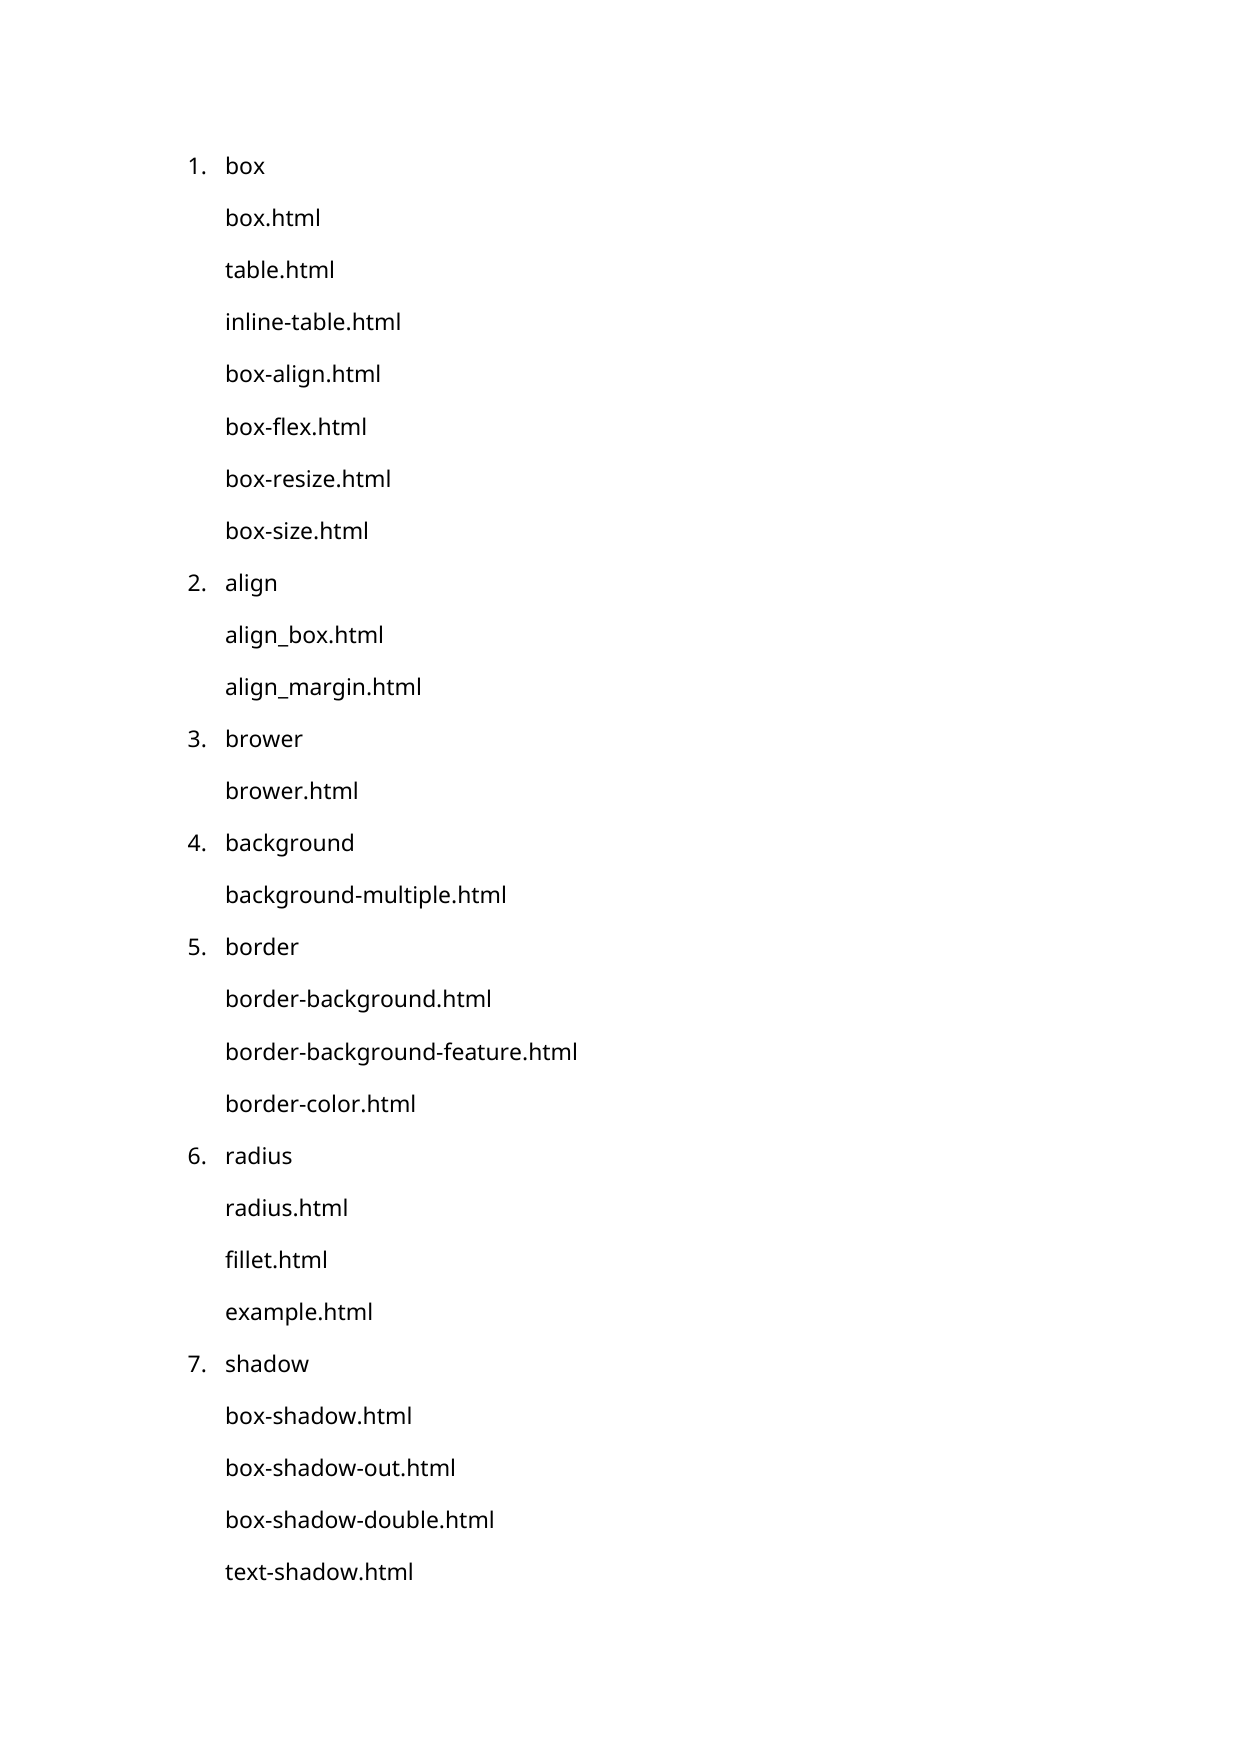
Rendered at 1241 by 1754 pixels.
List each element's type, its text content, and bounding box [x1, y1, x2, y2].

list example.html [225, 1296, 1053, 1327]
list fillet.html [225, 1244, 1053, 1275]
list radius [187, 1139, 1053, 1171]
list box-resize.html [225, 462, 1053, 494]
list box-align.html [225, 358, 1053, 389]
list radius.html [225, 1192, 1053, 1223]
list border-background.html [225, 983, 1053, 1014]
list border-color.html [225, 1087, 1053, 1119]
list border [187, 931, 1053, 962]
list inline-table.html [225, 306, 1053, 337]
list box.html [225, 202, 1053, 233]
list brower.html [225, 775, 1053, 806]
list background-multiple.html [225, 879, 1053, 910]
list shadow [187, 1348, 1053, 1379]
list table.html [225, 254, 1053, 285]
list text-shadow.html [225, 1556, 1053, 1587]
list border-background-feature.html [225, 1035, 1053, 1067]
list box-shadow-double.html [225, 1504, 1053, 1535]
list align_margin.html [225, 671, 1053, 702]
list box-shadow.html [225, 1400, 1053, 1431]
list box-shadow-out.html [225, 1452, 1053, 1483]
list box-size.html [225, 514, 1053, 546]
list align [187, 567, 1053, 598]
list box [187, 150, 1053, 181]
list align_box.html [225, 619, 1053, 650]
list background [187, 827, 1053, 858]
list box-flex.html [225, 410, 1053, 442]
list brower [187, 723, 1053, 754]
